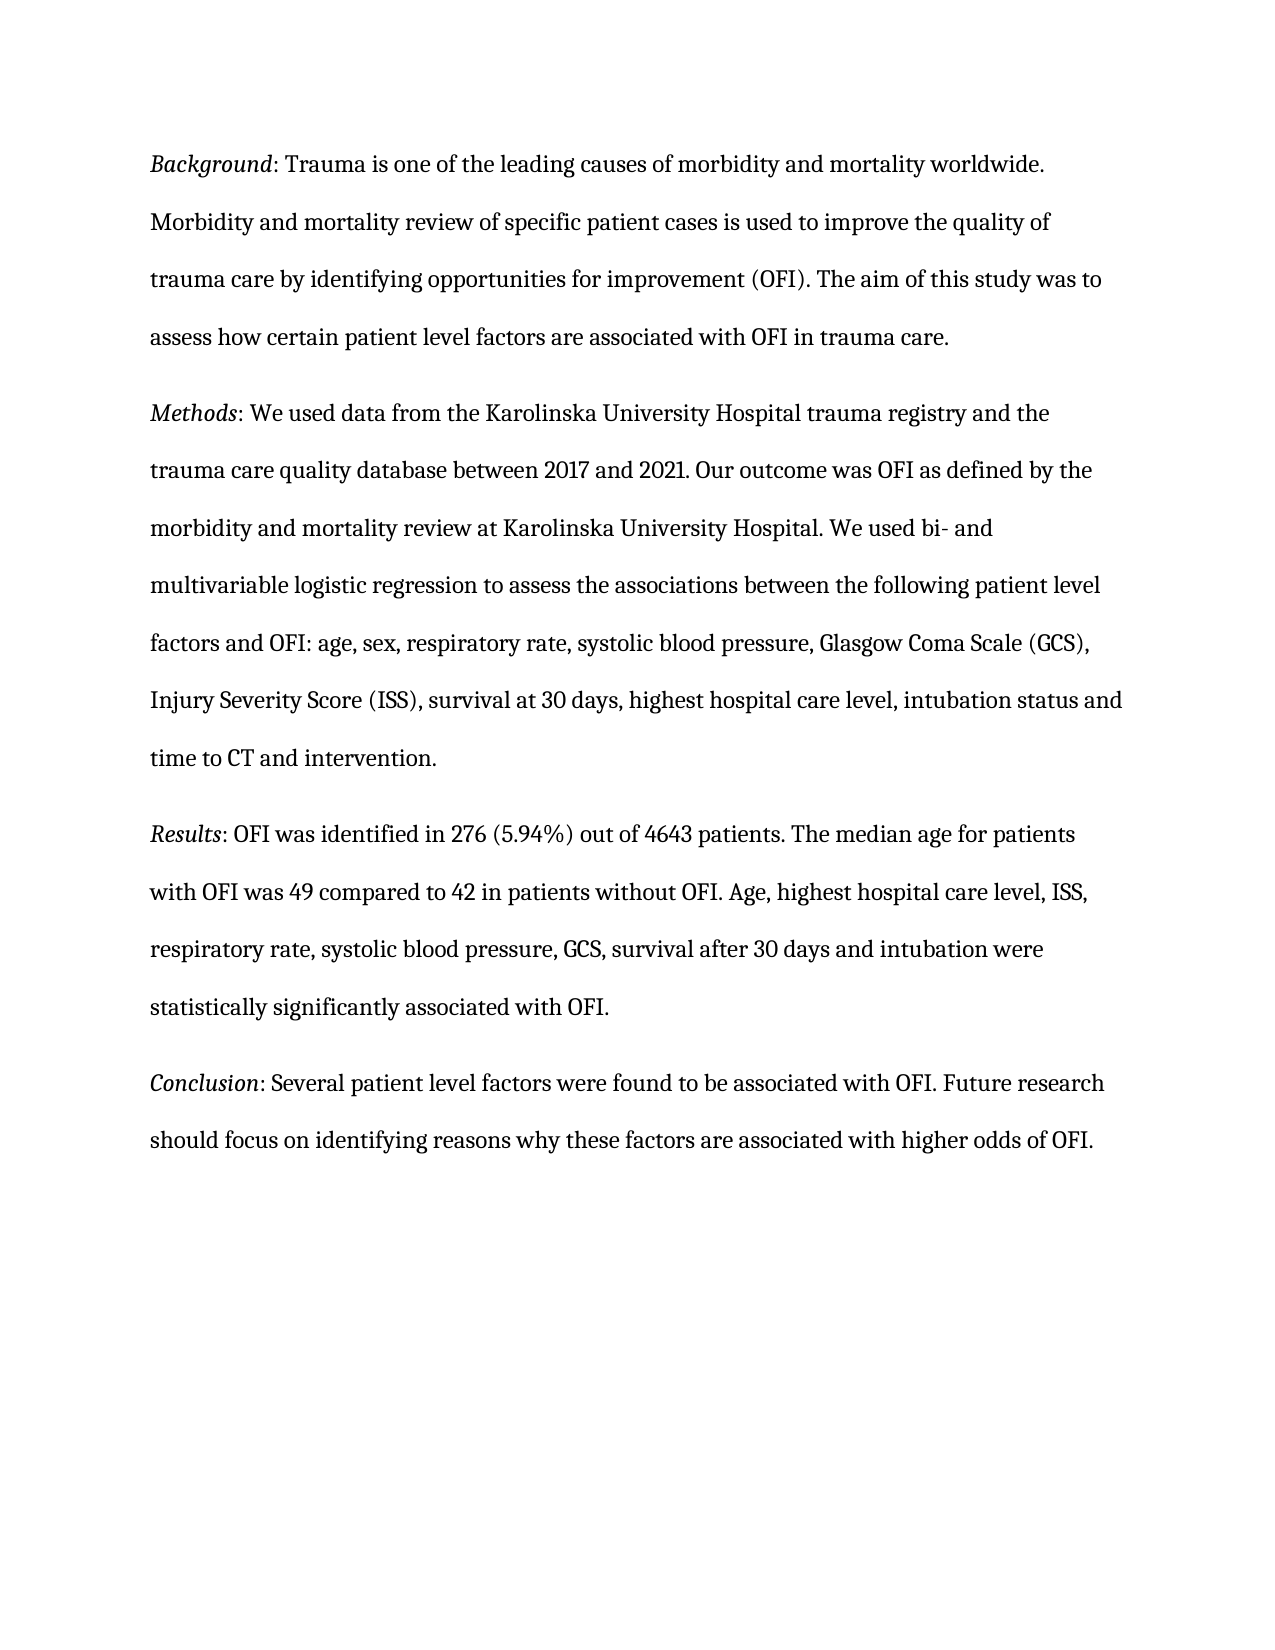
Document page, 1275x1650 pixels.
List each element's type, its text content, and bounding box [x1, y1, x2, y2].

text Results: OFI was identified in 276 (5.94%) out of 4643 patients. The median age for patients with OFI was 49 compared to 42 in patients without OFI. Age, highest hospital care level, ISS, respiratory rate, systolic blood pressure, GCS, survival after 30 days and intubation were statistically significantly associated with OFI. [150, 820, 1125, 1021]
text Conclusion: Several patient level factors were found to be associated with OFI. Future research should focus on identifying reasons why these factors are associated with higher odds of OFI. [150, 1069, 1125, 1155]
text Methods: We used data from the Karolinska University Hospital trauma registry and the trauma care quality database between 2017 and 2021. Our outcome was OFI as defined by the morbidity and mortality review at Karolinska University Hospital. We used bi- and multivariable logistic regression to assess the associations between the following patient level factors and OFI: age, sex, respiratory rate, systolic blood pressure, Glasgow Coma Scale (GCS), Injury Severity Score (ISS), survival at 30 days, highest hospital care level, intubation status and time to CT and intervention. [150, 399, 1125, 772]
text Background: Trauma is one of the leading causes of morbidity and mortality worldwide. Morbidity and mortality review of specific patient cases is used to improve the quality of trauma care by identifying opportunities for improvement (OFI). The aim of this study was to assess how certain patient level factors are associated with OFI in trauma care. [150, 150, 1125, 351]
